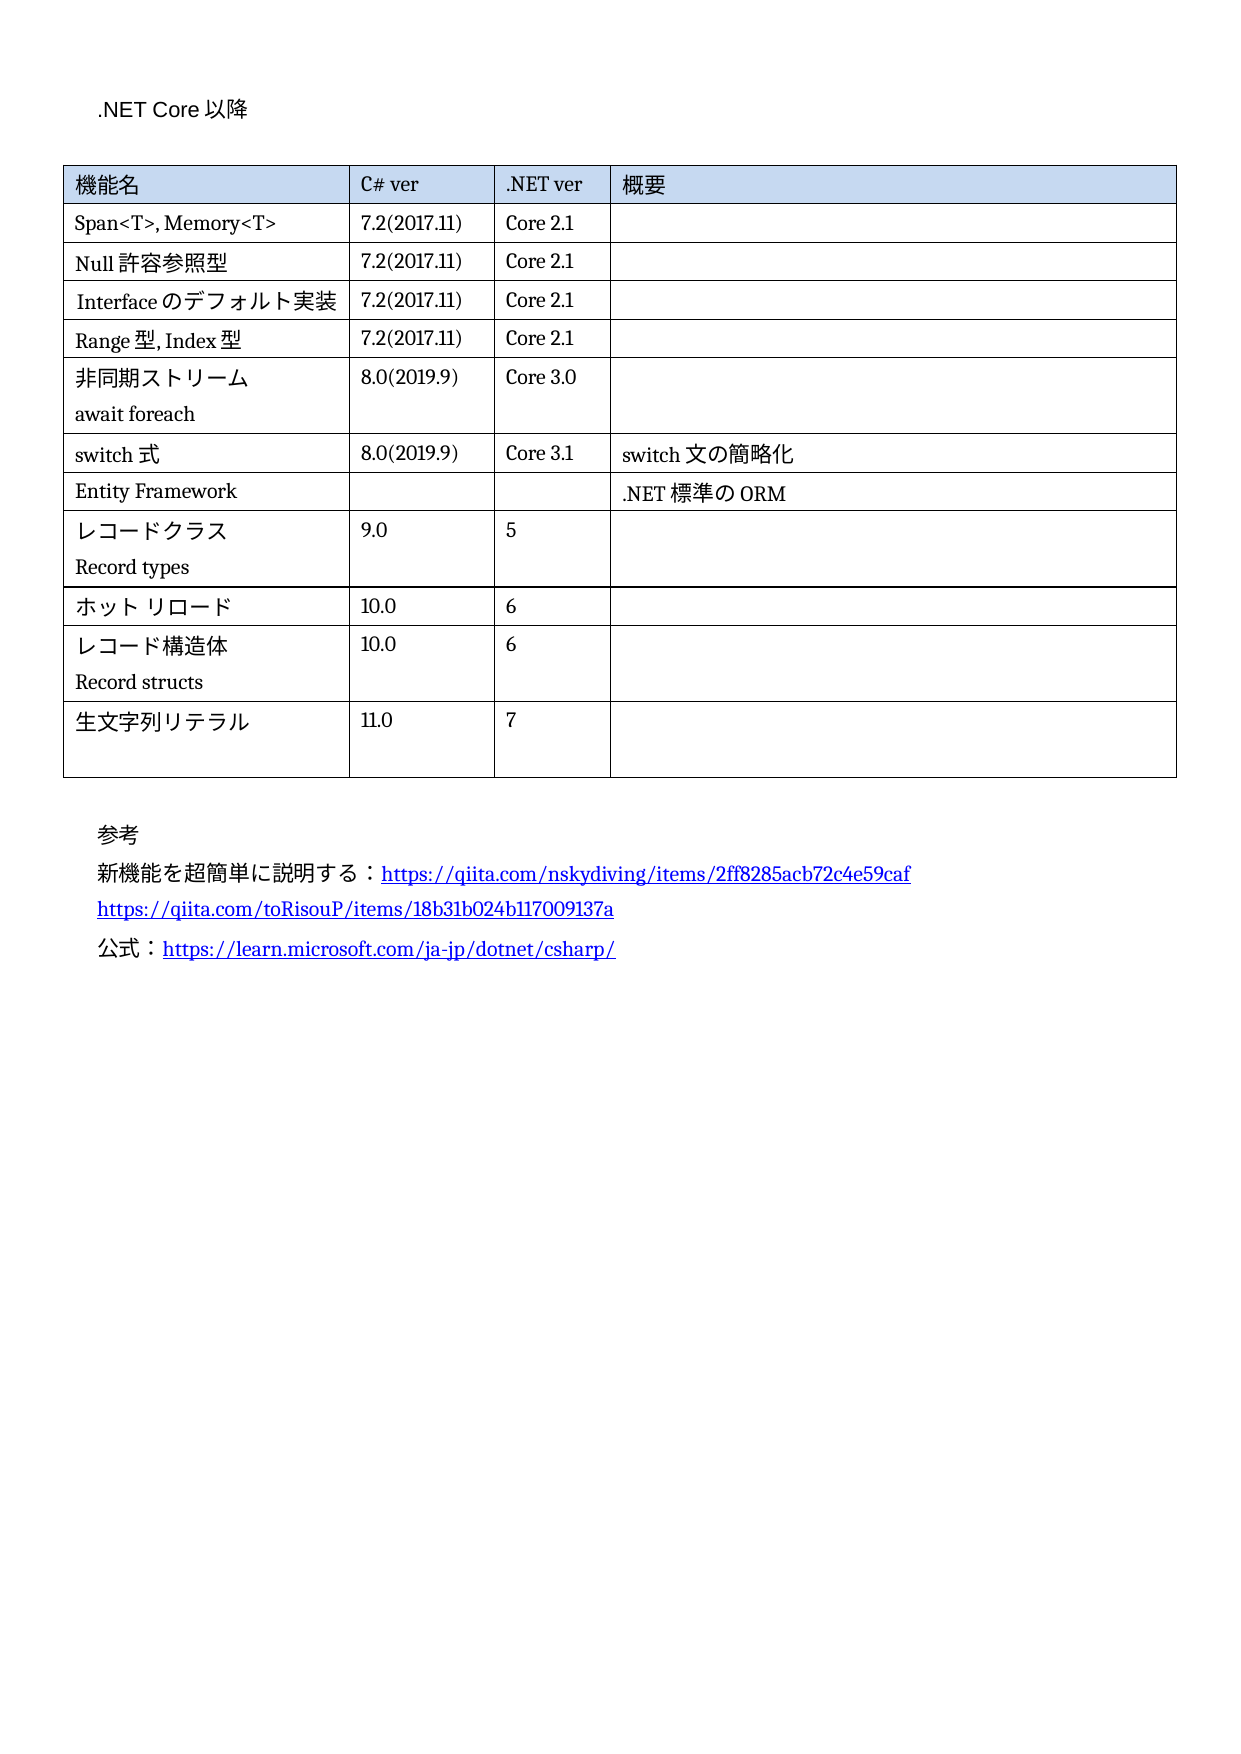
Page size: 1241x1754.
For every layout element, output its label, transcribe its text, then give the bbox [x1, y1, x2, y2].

table_cell Entity Framework [64, 473, 349, 510]
table_cell switch文の簡略化 [611, 434, 1176, 472]
table_cell 5 [495, 511, 610, 586]
table_cell 11.0 [350, 702, 494, 777]
subtitle 参考 [97, 816, 1143, 853]
table_cell [611, 702, 1176, 777]
table_cell 10.0 [350, 588, 494, 625]
table_cell 8.0(2019.9) [350, 434, 494, 472]
subtitle .NET Core以降 [97, 89, 1143, 127]
table_cell 6 [495, 588, 610, 625]
table_cell [611, 281, 1176, 319]
table_cell 7.2(2017.11) [350, 281, 494, 319]
table_cell [611, 358, 1176, 433]
table_cell [611, 204, 1176, 242]
table_cell .NET標準のORM [611, 473, 1176, 510]
table_cell [611, 243, 1176, 280]
table_cell Core 2.1 [495, 204, 610, 242]
table_cell 7.2(2017.11) [350, 320, 494, 357]
table_cell 10.0 [350, 626, 494, 701]
table_header 機能名 [64, 166, 349, 203]
table_cell [611, 511, 1176, 586]
table_cell Null 許容参照型 [64, 243, 349, 280]
table_cell Core 3.0 [495, 358, 610, 433]
table_cell Range型, Index型 [64, 320, 349, 357]
table_cell 9.0 [350, 511, 494, 586]
table_cell 7.2(2017.11) [350, 204, 494, 242]
table_cell 非同期ストリーム await foreach [64, 358, 349, 433]
table_cell Core 2.1 [495, 243, 610, 280]
table_cell [350, 473, 494, 510]
table_cell switch式 [64, 434, 349, 472]
table_cell Core 2.1 [495, 281, 610, 319]
table_cell 生文字列リテラル [64, 702, 349, 777]
table_cell 6 [495, 626, 610, 701]
table_cell レコードクラス Record types [64, 511, 349, 586]
table_cell Interfaceのデフォルト実装 [64, 281, 349, 319]
table_header C# ver [350, 166, 494, 203]
table_cell 7 [495, 702, 610, 777]
table_cell [611, 626, 1176, 701]
table_cell [611, 320, 1176, 357]
table_cell レコード構造体 Record structs [64, 626, 349, 701]
text 新機能を超簡単に説明する：https://qiita.com/nskydiving/items/2ff8285acb72c4e59caf [97, 853, 1165, 891]
table_header 概要 [611, 166, 1176, 203]
table_cell Span<T>, Memory<T> [64, 204, 349, 242]
text 公式：https://learn.microsoft.com/ja-jp/dotnet/csharp/ [97, 928, 1165, 966]
table_cell 8.0(2019.9) [350, 358, 494, 433]
table_cell Core 2.1 [495, 320, 610, 357]
text https://qiita.com/toRisouP/items/18b31b024b117009137a [97, 891, 1165, 928]
table_cell 7.2(2017.11) [350, 243, 494, 280]
table_cell [611, 588, 1176, 625]
table_cell [495, 473, 610, 510]
table_cell ホット リロード [64, 588, 349, 625]
table_cell Core 3.1 [495, 434, 610, 472]
table_header .NET ver [495, 166, 610, 203]
